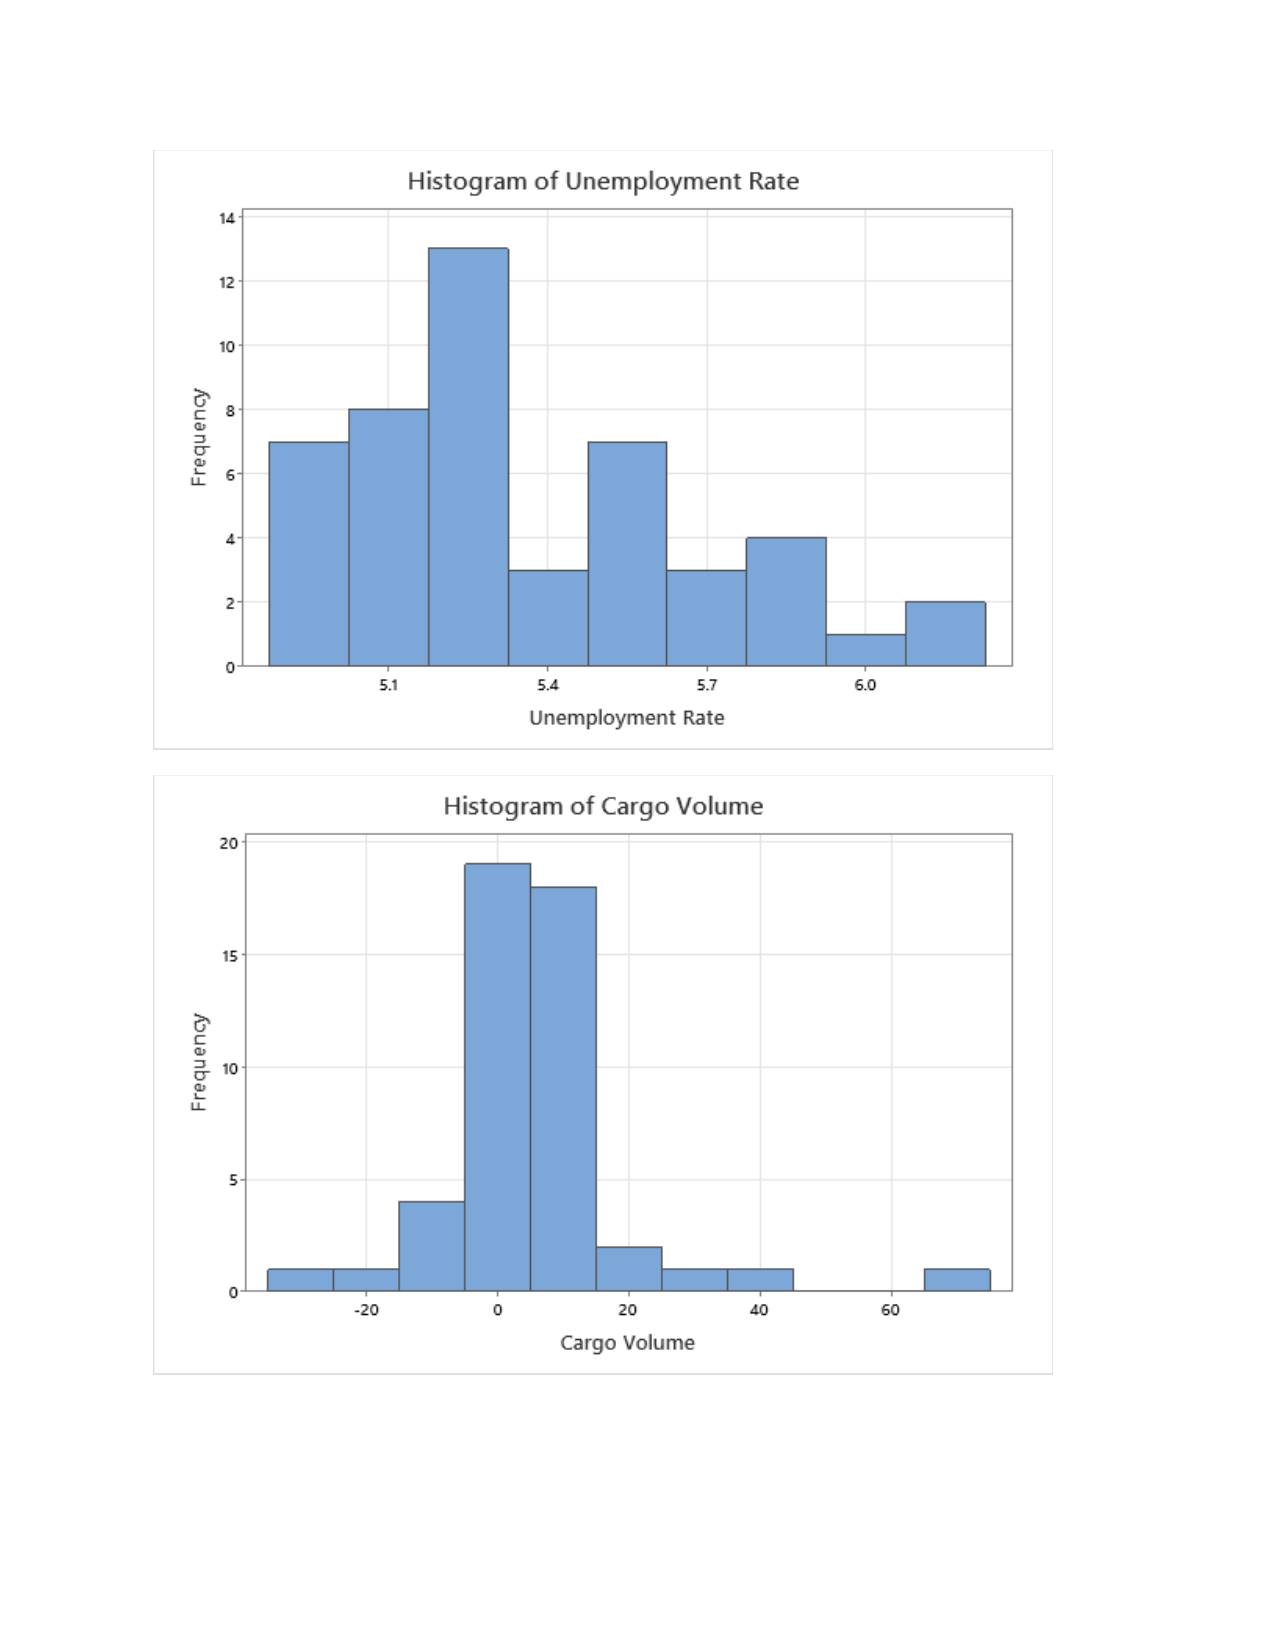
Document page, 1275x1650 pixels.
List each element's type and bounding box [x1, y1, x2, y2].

picture [153, 150, 1054, 750]
picture [153, 775, 1054, 1375]
